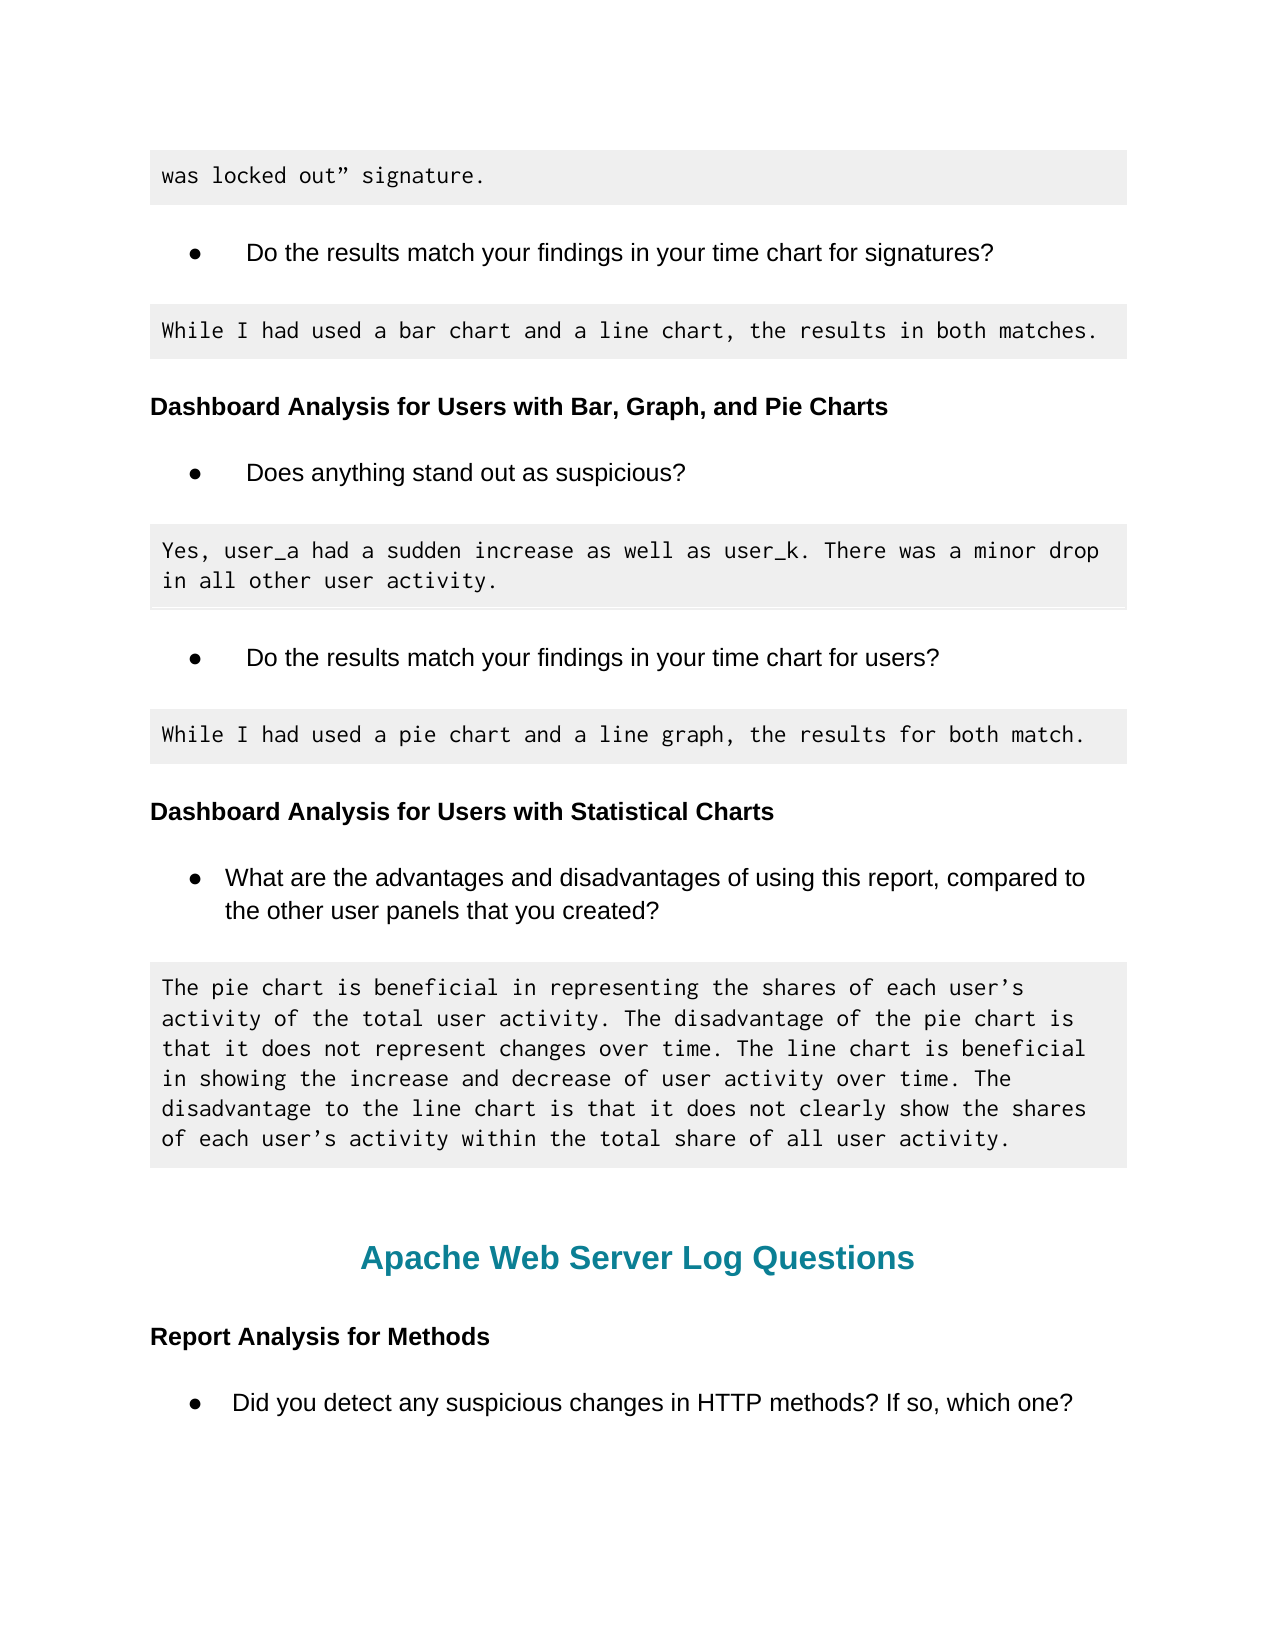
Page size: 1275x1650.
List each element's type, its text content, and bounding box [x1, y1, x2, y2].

list Did you detect any suspicious changes in HTTP methods? If so, which one? [187, 1388, 1125, 1417]
list Does anything stand out as suspicious? [187, 458, 1125, 487]
list What are the advantages and disadvantages of using this report, compared to the other user panels that you created? [187, 863, 1125, 924]
text Report Analysis for Methods [150, 1322, 1125, 1351]
list Do the results match your findings in your time chart for users? [187, 643, 1125, 671]
table_header The pie chart is beneficial in representing the shares of each user’s activity of the total user activity. The disadvantage of the pie chart is that it does not represent changes over time. The line chart is beneficial in showing the increase and decrease of user activity over time. The disadvantage to the line chart is that it does not clearly show the shares of each user’s activity within the total share of all user activity. [152, 964, 1125, 1165]
text Dashboard Analysis for Users with Statistical Charts [150, 797, 1125, 826]
text Dashboard Analysis for Users with Bar, Graph, and Pie Charts [150, 392, 1125, 421]
subtitle Apache Web Server Log Questions [150, 1238, 1125, 1276]
table_header While I had used a pie chart and a line graph, the results for both match. [152, 711, 1125, 762]
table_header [152, 152, 1125, 203]
table_header Yes, user_a had a sudden increase as well as user_k. There was a minor drop in all other user activity. [152, 526, 1125, 607]
list Do the results match your findings in your time chart for signatures? [187, 238, 1125, 267]
table_header While I had used a bar chart and a line chart, the results in both matches. [152, 306, 1125, 357]
